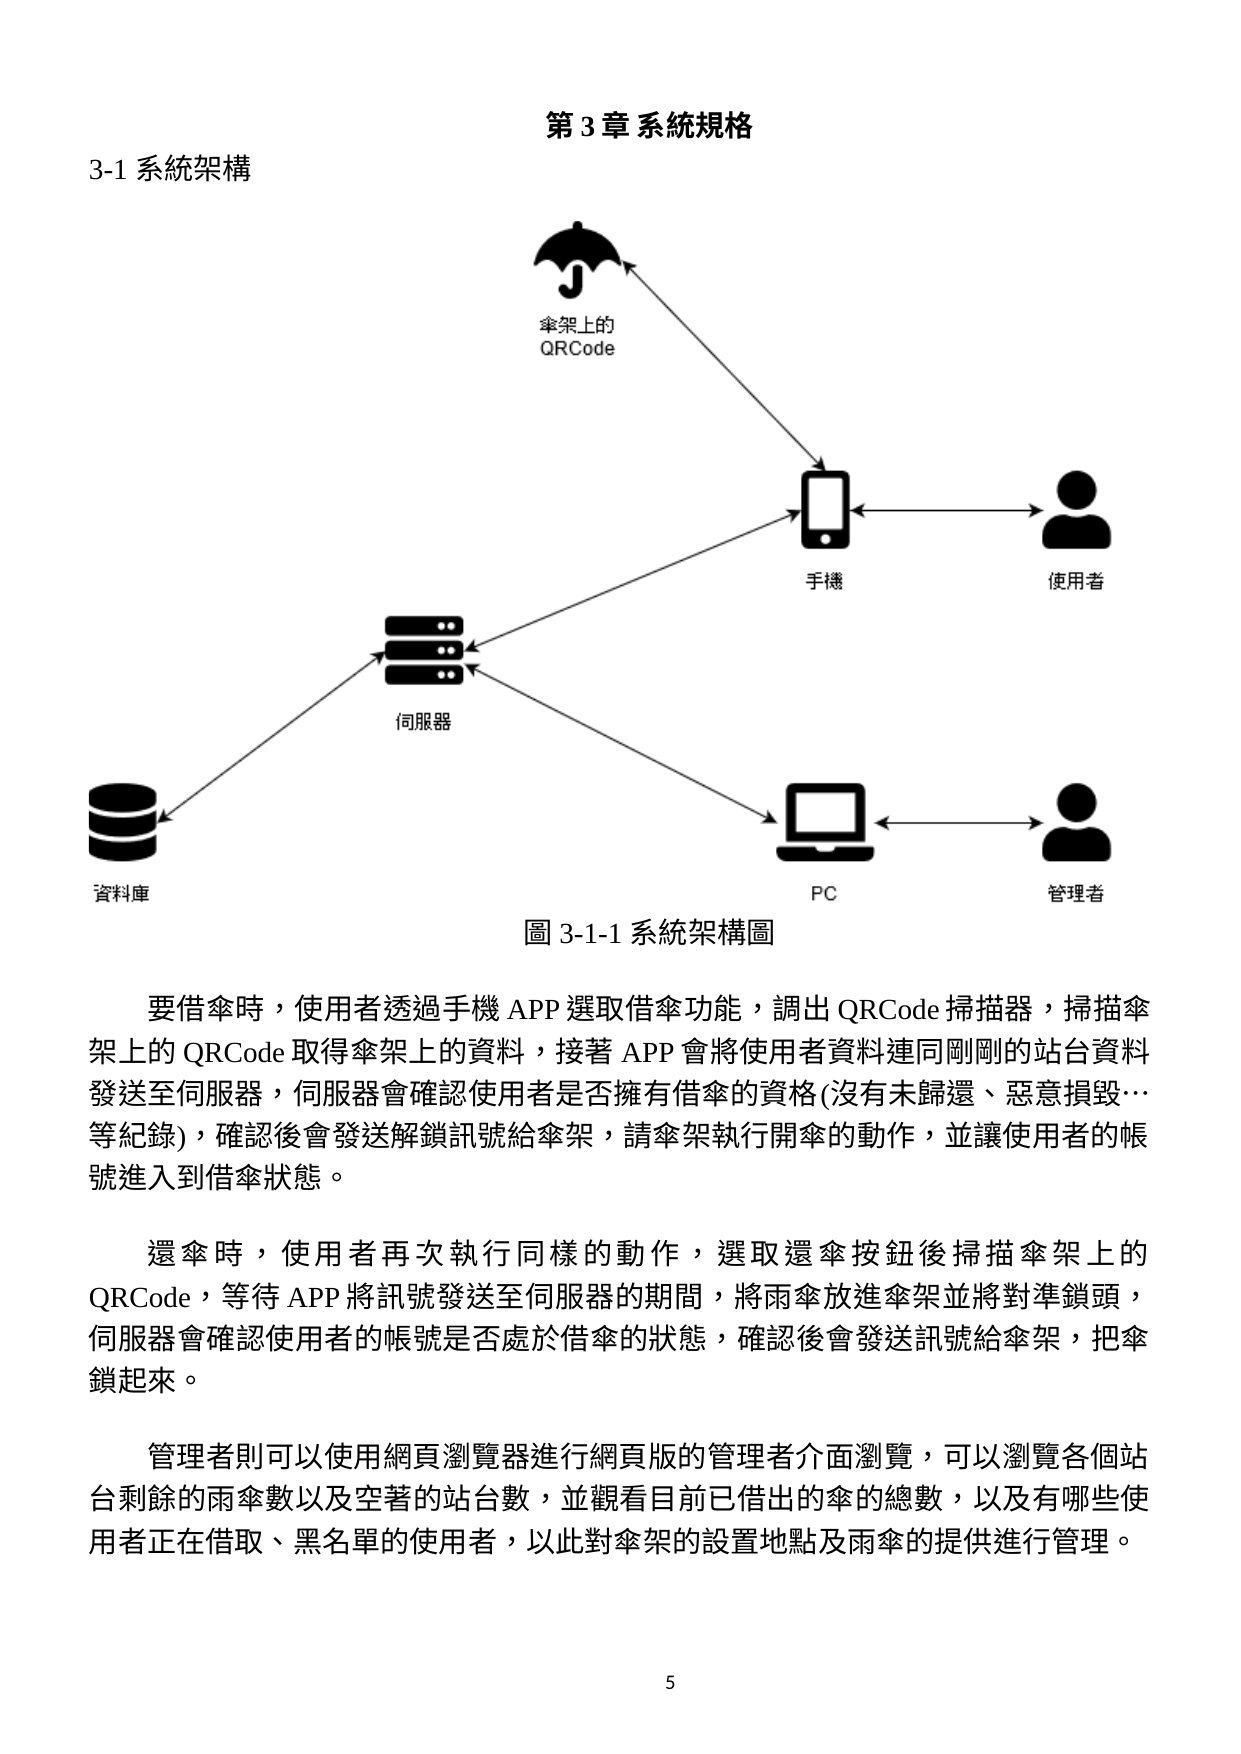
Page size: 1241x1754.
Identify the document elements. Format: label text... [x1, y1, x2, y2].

subtitle 3-1 系統架構 [89, 145, 1152, 188]
subtitle 圖 3-1-1 系統架構圖 [89, 910, 1152, 952]
subtitle 第3章 系統規格 [89, 103, 1152, 145]
picture [88, 221, 1113, 910]
text 還傘時，使用者再次執行同樣的動作，選取還傘按鈕後掃描傘架上的QRCode，等待APP將訊號發送至伺服器的期間，將雨傘放進傘架並將對準鎖頭，伺服器會確認使用者的帳號是否處於借傘的狀態，確認後會發送訊號給傘架，把傘鎖起來。 [89, 1231, 1152, 1400]
text 要借傘時，使用者透過手機APP選取借傘功能，調出QRCode掃描器，掃描傘架上的QRCode取得傘架上的資料，接著APP會將使用者資料連同剛剛的站台資料發送至伺服器，伺服器會確認使用者是否擁有借傘的資格(沒有未歸還、惡意損毀…等紀錄)，確認後會發送解鎖訊號給傘架，請傘架執行開傘的動作，並讓使用者的帳號進入到借傘狀態。 [89, 986, 1152, 1197]
text 管理者則可以使用網頁瀏覽器進行網頁版的管理者介面瀏覽，可以瀏覽各個站台剩餘的雨傘數以及空著的站台數，並觀看目前已借出的傘的總數，以及有哪些使用者正在借取、黑名單的使用者，以此對傘架的設置地點及雨傘的提供進行管理。 [89, 1433, 1152, 1560]
